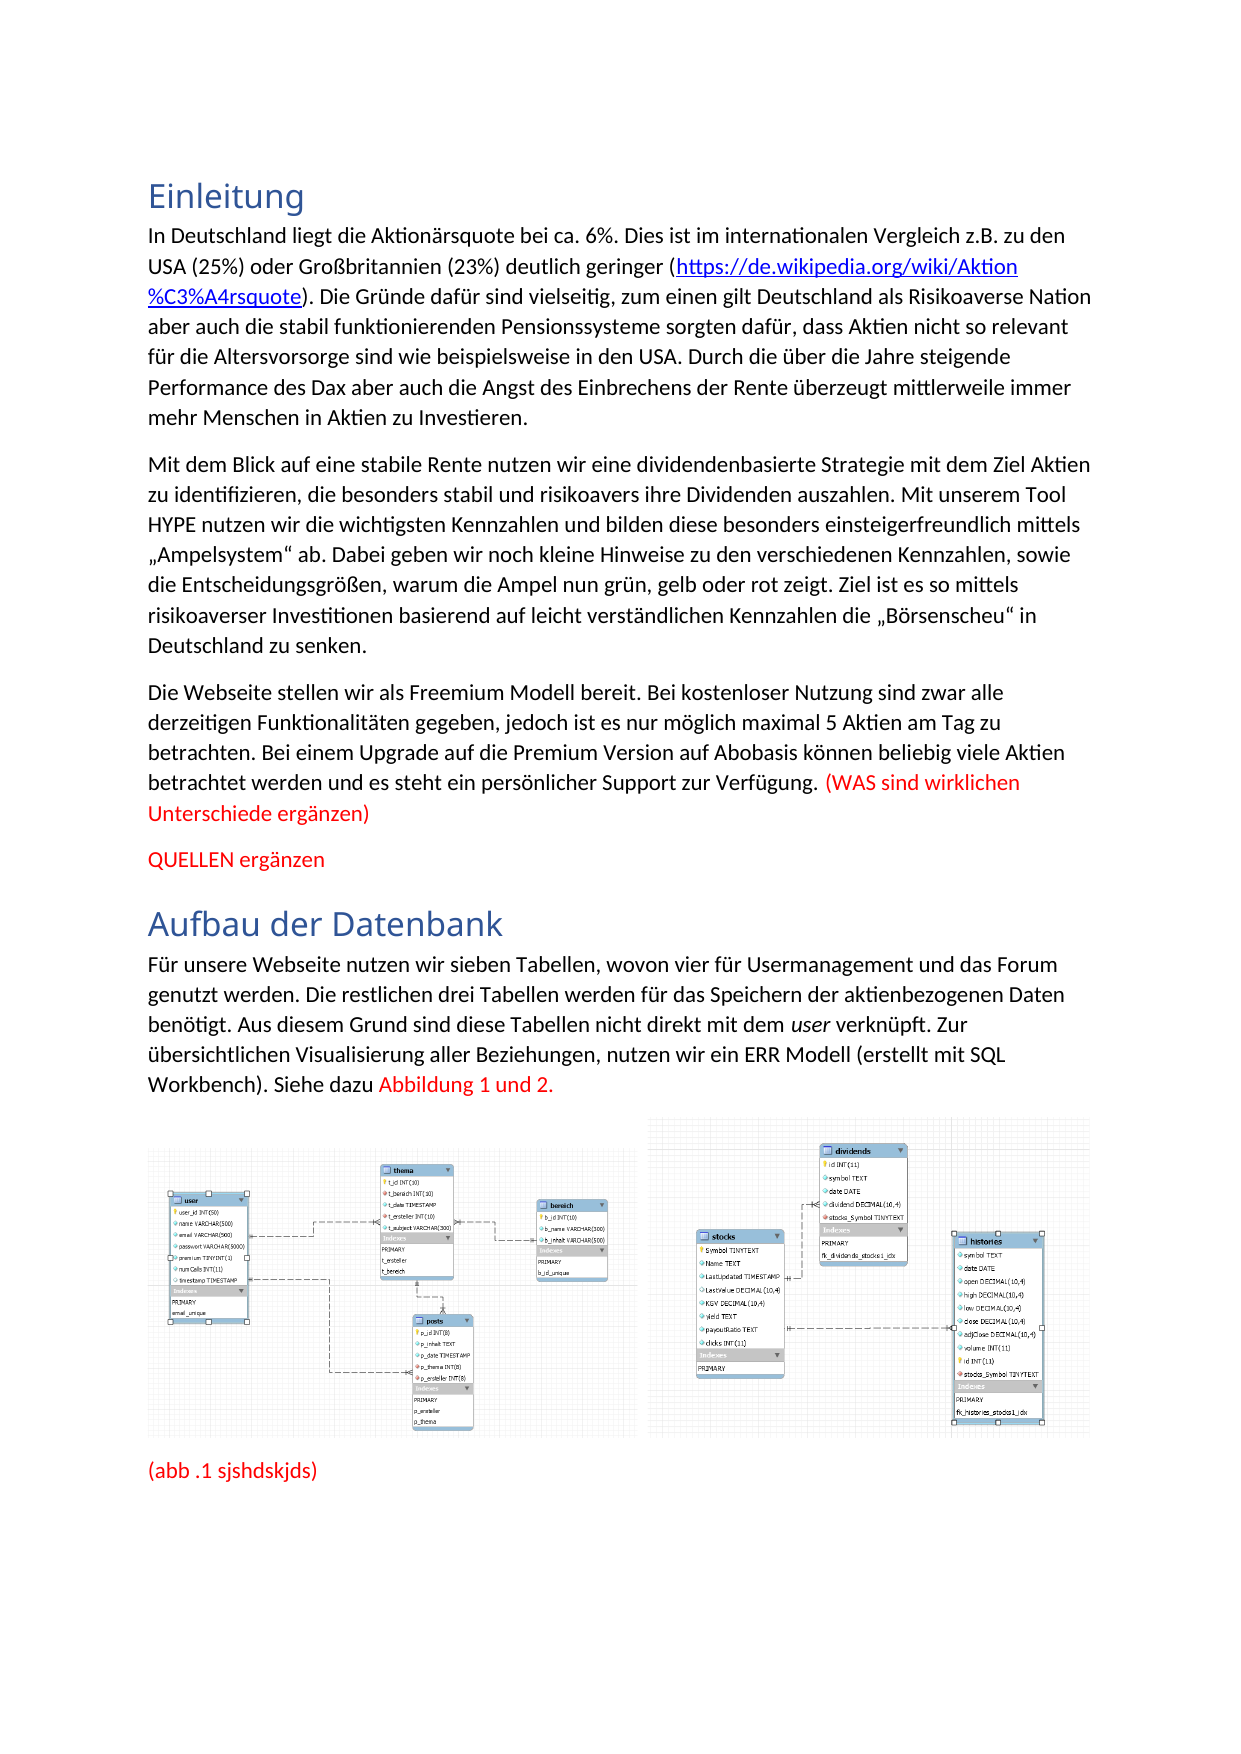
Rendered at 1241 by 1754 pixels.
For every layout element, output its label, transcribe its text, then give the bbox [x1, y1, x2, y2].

text Mit dem Blick auf eine stabile Rente nutzen wir eine dividendenbasierte Strategie mit dem Ziel Aktien zu identifizieren, die besonders stabil und risikoavers ihre Dividenden auszahlen. Mit unserem Tool HYPE nutzen wir die wichtigsten Kennzahlen und bilden diese besonders einsteigerfreundlich mittels „Ampelsystem“ ab. Dabei geben wir noch kleine Hinweise zu den verschiedenen Kennzahlen, sowie die Entscheidungsgrößen, warum die Ampel nun grün, gelb oder rot zeigt. Ziel ist es so mittels risikoaverser Investitionen basierend auf leicht verständlichen Kennzahlen die „Börsenscheu“ in Deutschland zu senken. [148, 450, 1093, 659]
text In Deutschland liegt die Aktionärsquote bei ca. 6%. Dies ist im internationalen Vergleich z.B. zu den USA (25%) oder Großbritannien (23%) deutlich geringer (https://de.wikipedia.org/wiki/Aktion%C3%A4rsquote). Die Gründe dafür sind vielseitig, zum einen gilt Deutschland als Risikoaverse Nation aber auch die stabil funktionierenden Pensionssysteme sorgten dafür, dass Aktien nicht so relevant für die Altersvorsorge sind wie beispielsweise in den USA. Durch die über die Jahre steigende Performance des Dax aber auch die Angst des Einbrechens der Rente überzeugt mittlerweile immer mehr Menschen in Aktien zu Investieren. [148, 222, 1093, 431]
text Die Webseite stellen wir als Freemium Modell bereit. Bei kostenloser Nutzung sind zwar alle derzeitigen Funktionalitäten gegeben, jedoch ist es nur möglich maximal 5 Aktien am Tag zu betrachten. Bei einem Upgrade auf die Premium Version auf Abobasis können beliebig viele Aktien betrachtet werden und es steht ein persönlicher Support zur Verfügung. (WAS sind wirklichen Unterschiede ergänzen) [148, 678, 1093, 827]
text QUELLEN ergänzen [148, 846, 1093, 873]
picture [147, 1148, 643, 1438]
text (abb .1 sjshdskjds) [148, 1457, 1093, 1484]
subtitle Aufbau der Datenbank [148, 901, 1093, 946]
picture [647, 1117, 1090, 1438]
subtitle Einleitung [148, 173, 1093, 218]
text Für unsere Webseite nutzen wir sieben Tabellen, wovon vier für Usermanagement und das Forum genutzt werden. Die restlichen drei Tabellen werden für das Speichern der aktienbezogenen Daten benötigt. Aus diesem Grund sind diese Tabellen nicht direkt mit dem user verknüpft. Zur übersichtlichen Visualisierung aller Beziehungen, nutzen wir ein ERR Modell (erstellt mit SQL Workbench). Siehe dazu Abbildung 1 und 2. [148, 950, 1093, 1098]
